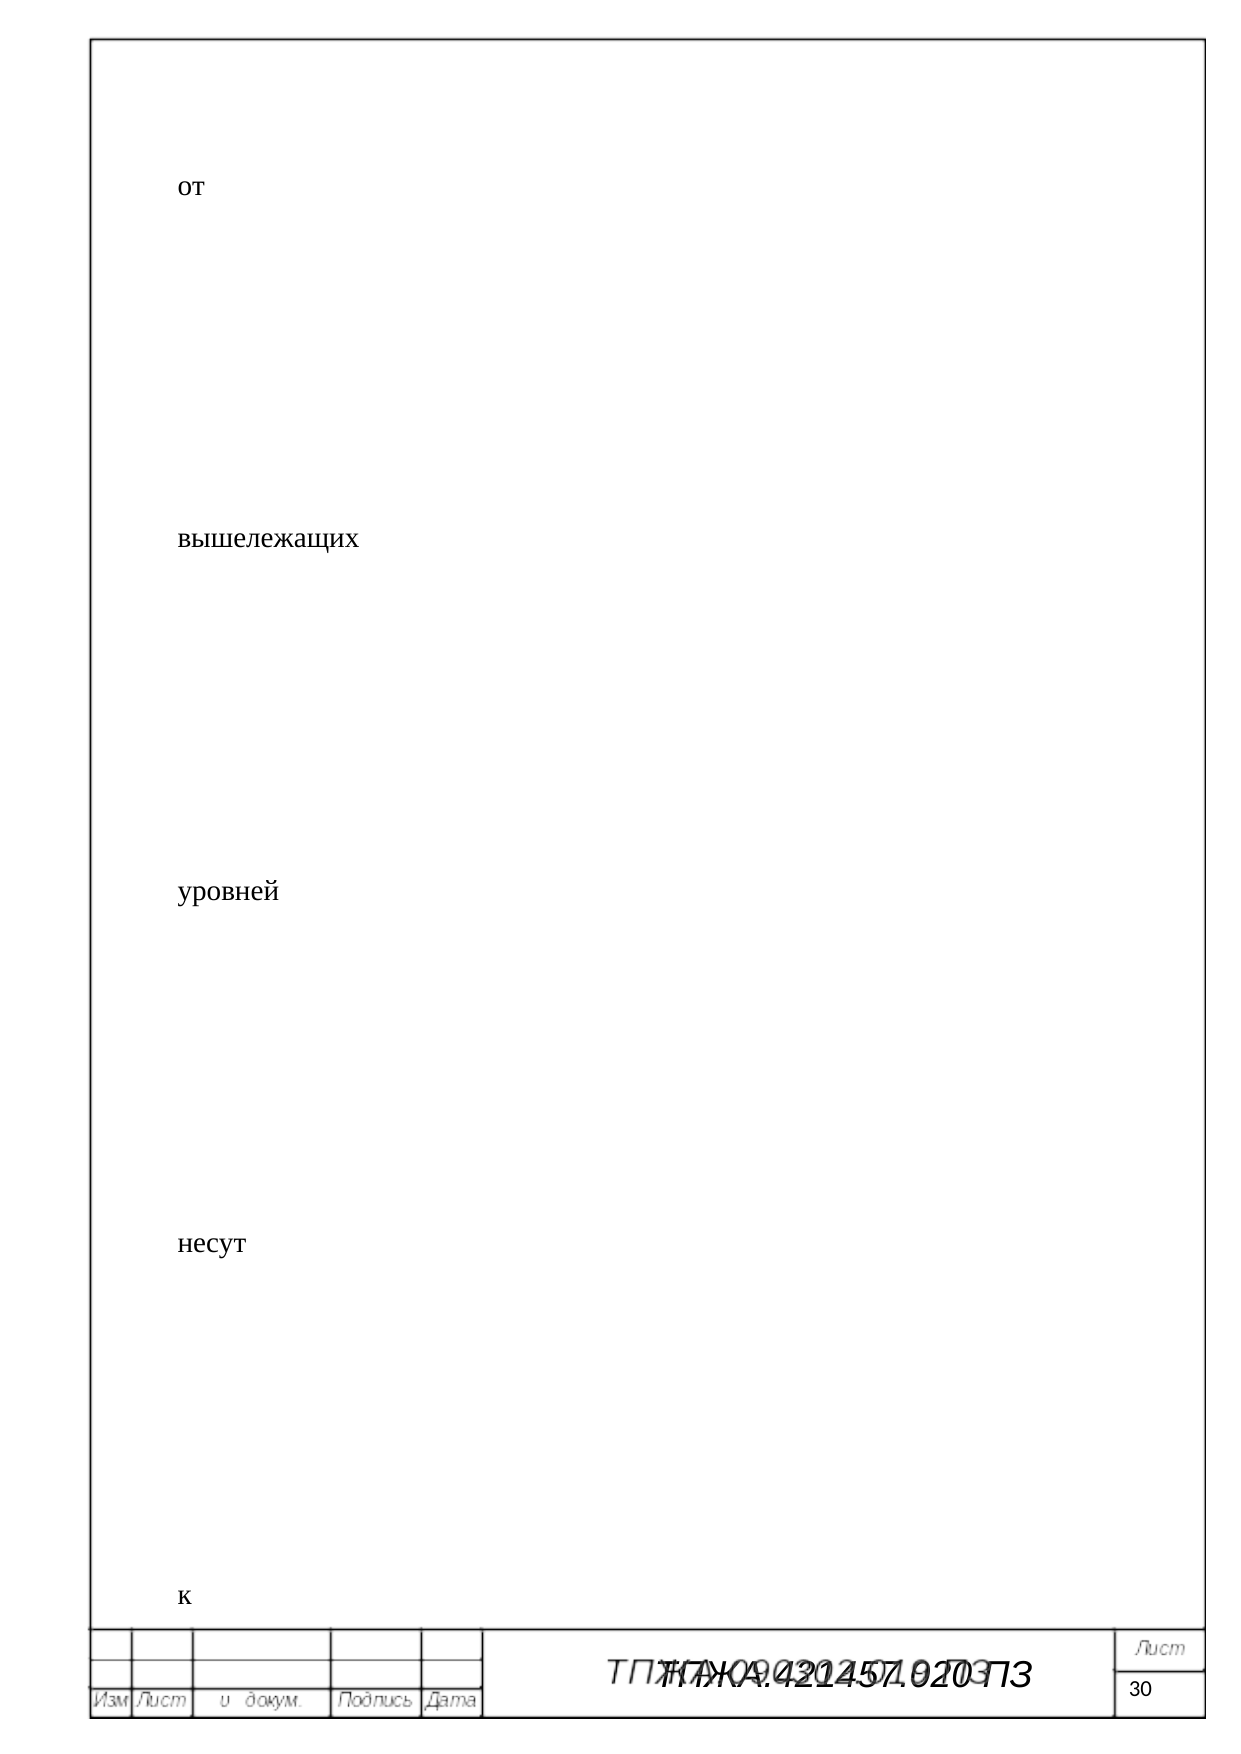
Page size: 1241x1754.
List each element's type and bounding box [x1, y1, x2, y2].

text [177, 118, 1152, 1611]
